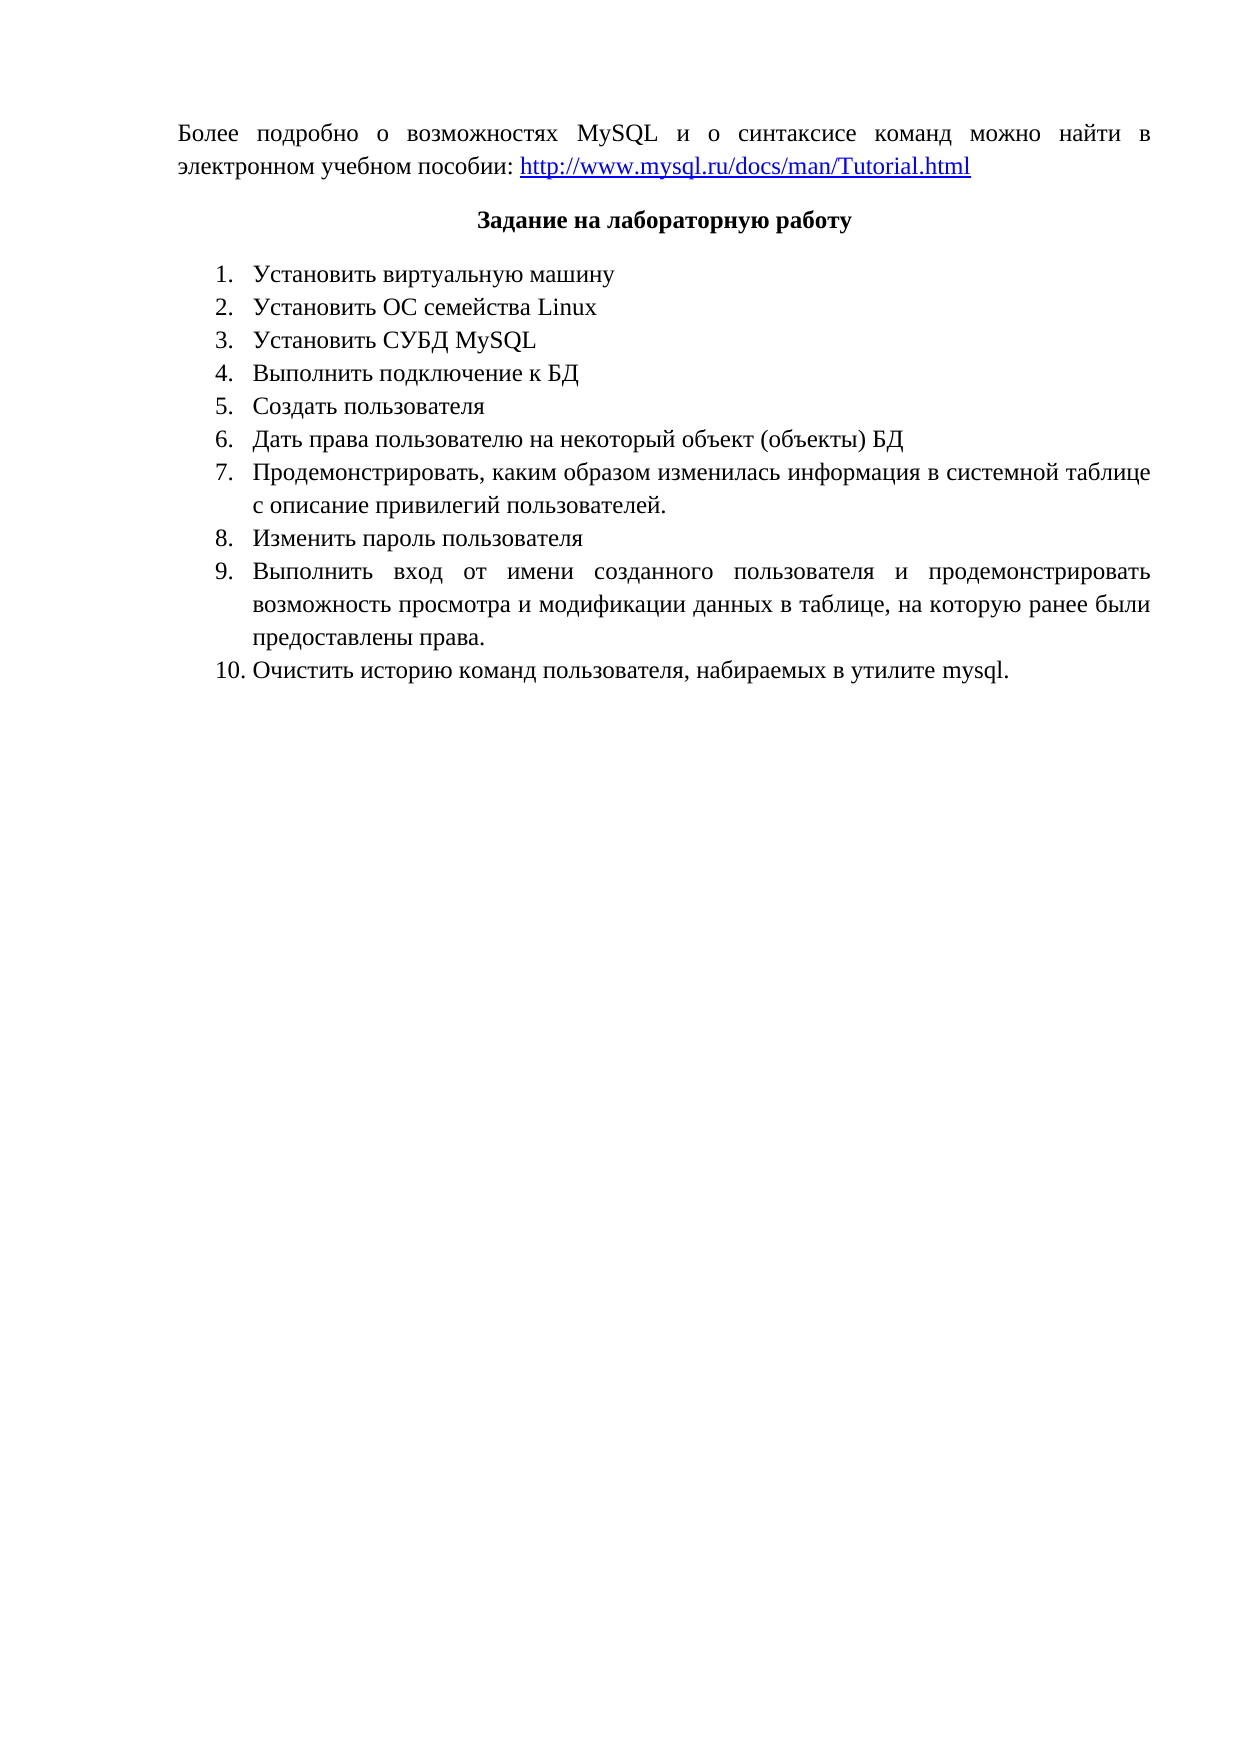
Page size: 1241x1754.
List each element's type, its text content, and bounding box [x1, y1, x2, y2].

text Более подробно о возможностях MySQL и о синтаксисе команд можно найти в электронном учебном пособии: http://www.mysql.ru/docs/man/Tutorial.html [177, 118, 1152, 180]
text Задание на лабораторную работу [177, 205, 1152, 234]
list Создать пользователя [215, 391, 1152, 420]
list Продемонстрировать, каким образом изменилась информация в системной таблице с описание привилегий пользователей. [215, 457, 1152, 519]
list Выполнить подключение к БД [215, 358, 1152, 387]
list Выполнить вход от имени созданного пользователя и продемонстрировать возможность просмотра и модификации данных в таблице, на которую ранее были предоставлены права. [215, 556, 1152, 651]
list Очистить историю команд пользователя, набираемых в утилите mysql. [215, 655, 1152, 684]
list Установить виртуальную машину [215, 259, 1152, 288]
list Дать права пользователю на некоторый объект (объекты) БД [215, 424, 1152, 453]
list Изменить пароль пользователя [215, 523, 1152, 552]
list Установить СУБД MySQL [215, 325, 1152, 354]
list Установить ОС семейства Linux [215, 292, 1152, 321]
